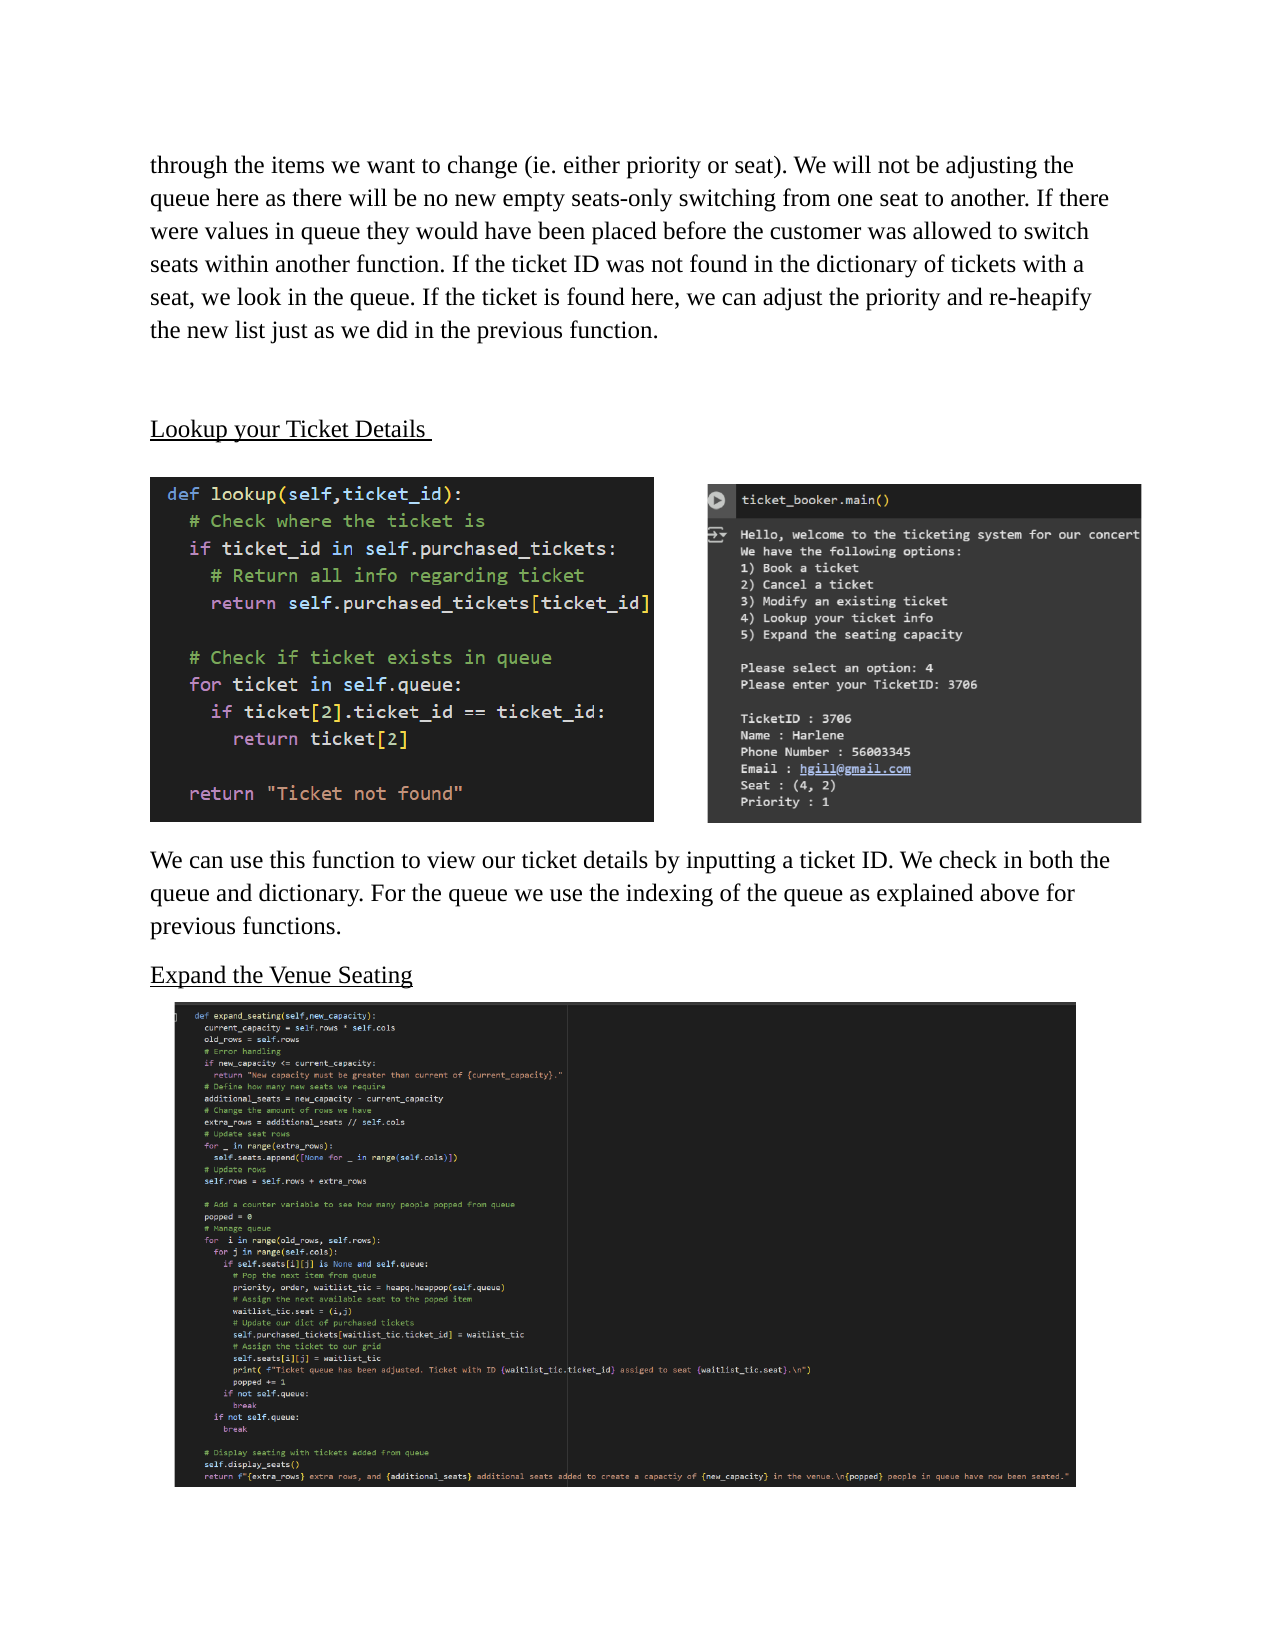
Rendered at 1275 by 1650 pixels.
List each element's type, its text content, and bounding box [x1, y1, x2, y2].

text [150, 150, 1125, 344]
text Lookup your Ticket Details [150, 414, 1125, 443]
picture [707, 484, 1142, 823]
text Expand the Venue Seating [150, 961, 1125, 989]
text We can use this function to view our ticket details by inputting a ticket ID. We check in both the queue and dictionary. For the queue we use the indexing of the queue as explained above for previous functions. [150, 845, 1125, 940]
picture [150, 477, 654, 822]
picture [174, 1002, 1076, 1487]
